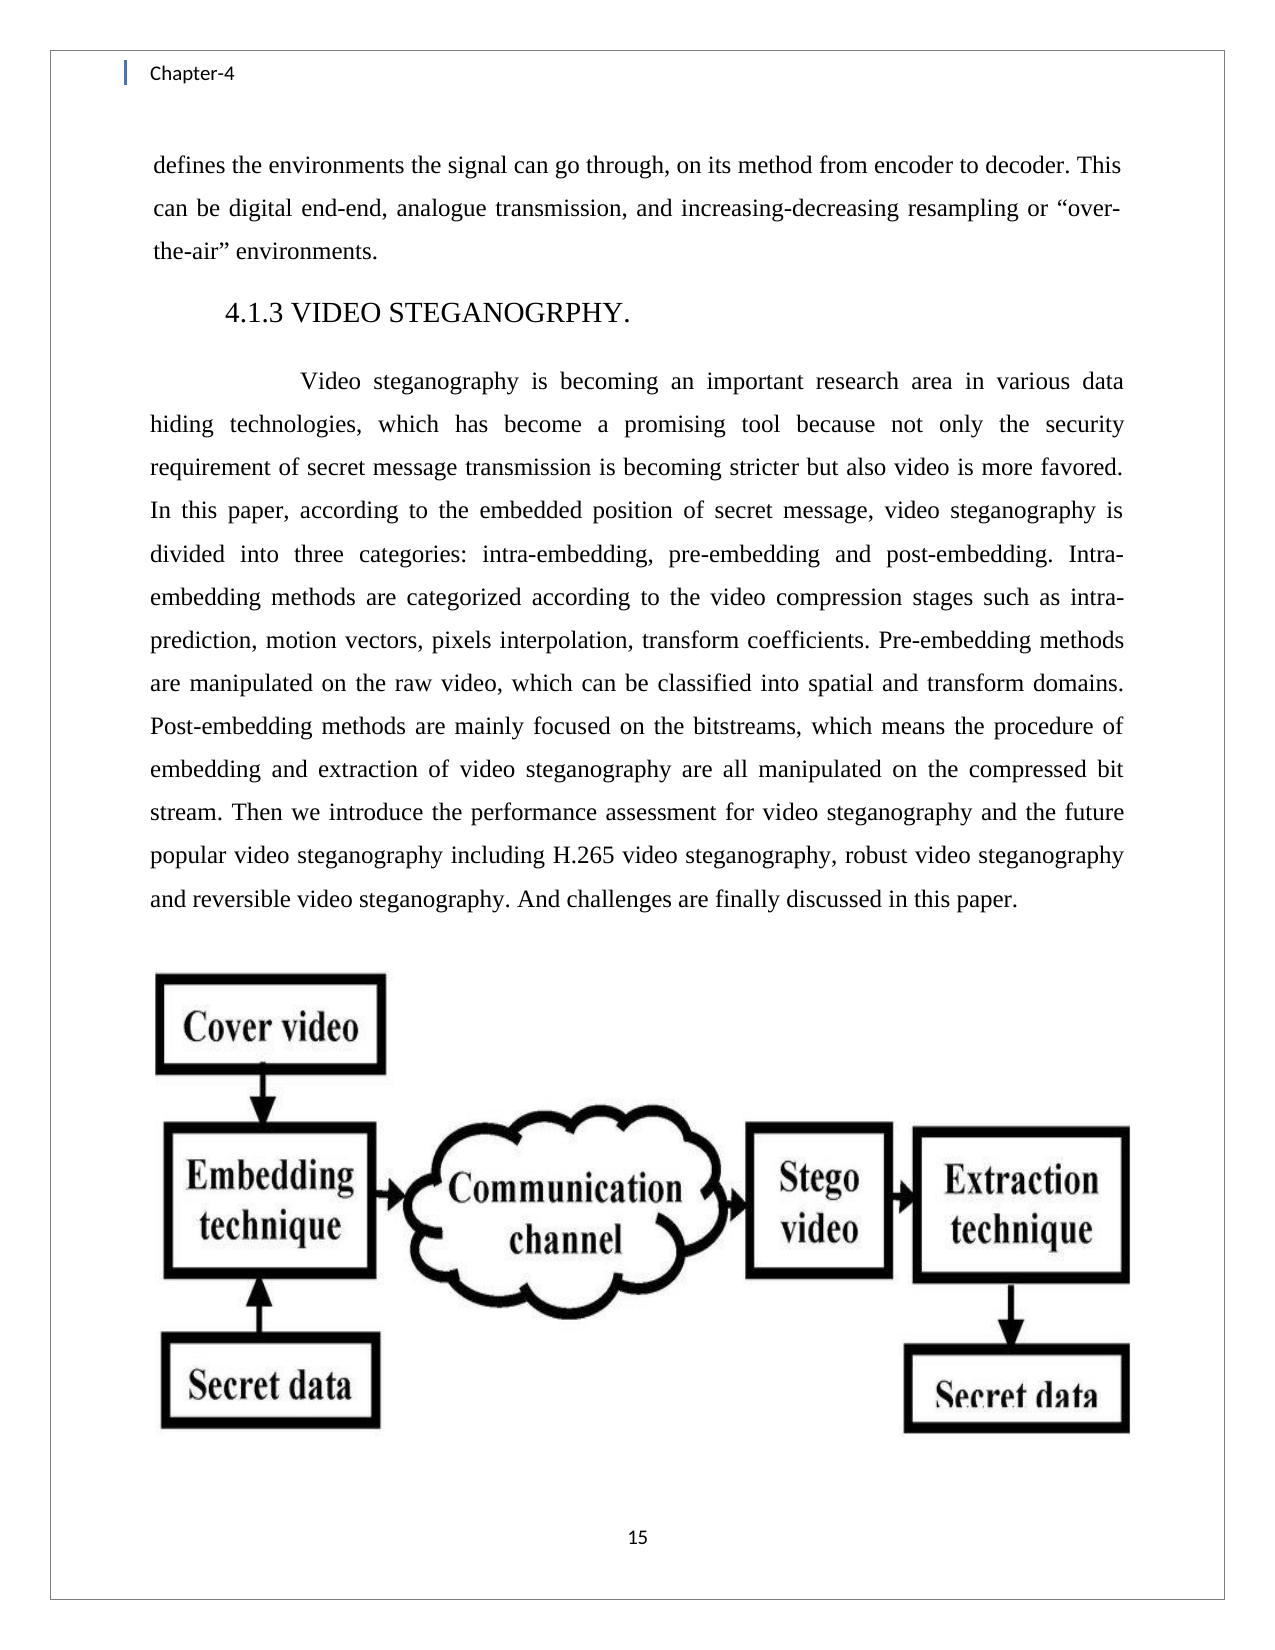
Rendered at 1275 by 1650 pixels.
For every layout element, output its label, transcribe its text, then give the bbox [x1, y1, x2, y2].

text Video steganography is becoming an important research area in various data hiding technologies, which has become a promising tool because not only the security requirement of secret message transmission is becoming stricter but also video is more favored. In this paper, according to the embedded position of secret message, video steganography is divided into three categories: intra-embedding, pre-embedding and post-embedding. Intra-embedding methods are categorized according to the video compression stages such as intra-prediction, motion vectors, pixels interpolation, transform coefficients. Pre-embedding methods are manipulated on the raw video, which can be classified into spatial and transform domains. Post-embedding methods are mainly focused on the bitstreams, which means the procedure of embedding and extraction of video steganography are all manipulated on the compressed bit stream. Then we introduce the performance assessment for video steganography and the future popular video steganography including H.265 video steganography, robust video steganography and reversible video steganography. And challenges are finally discussed in this paper. [150, 366, 1125, 912]
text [153, 150, 1122, 265]
text 4.1.3 VIDEO STEGANOGRPHY. [150, 295, 1125, 328]
picture [155, 970, 1131, 1438]
